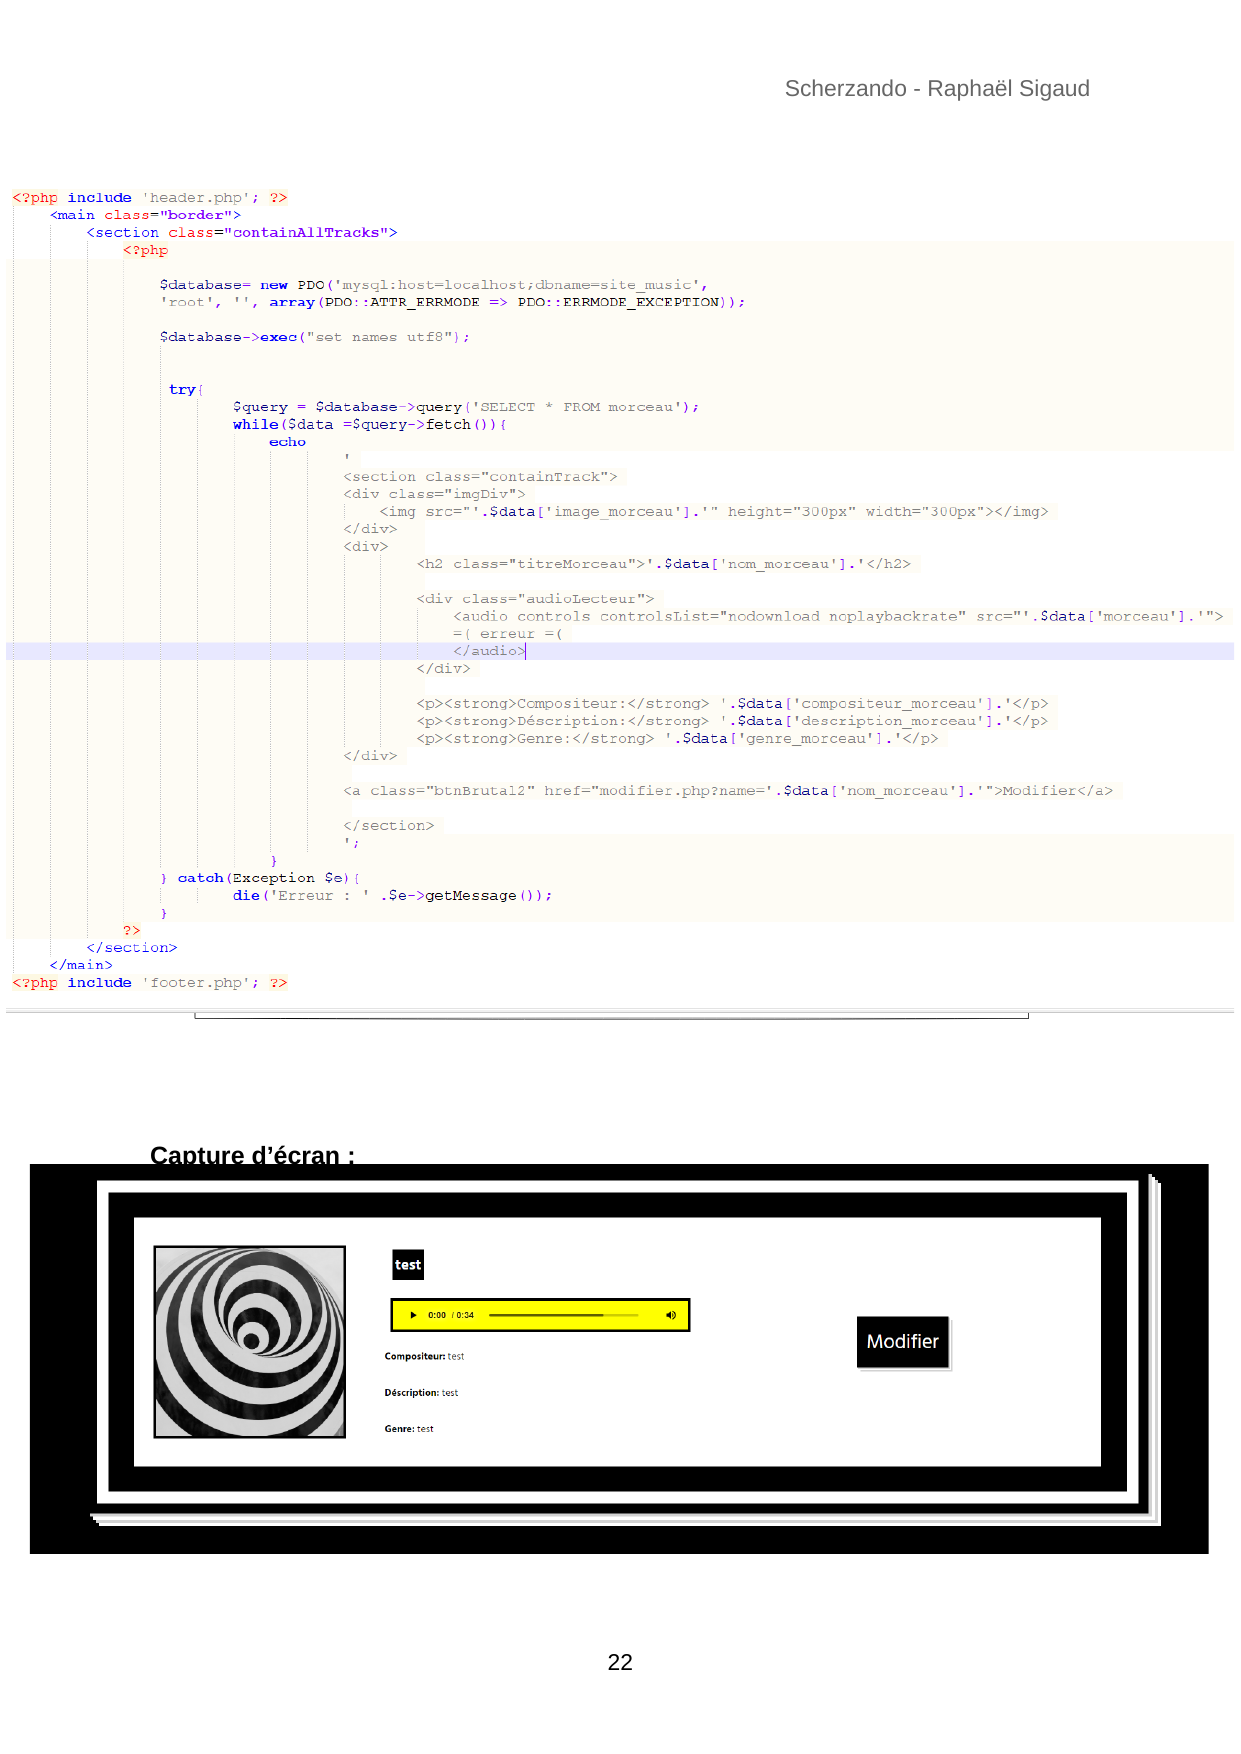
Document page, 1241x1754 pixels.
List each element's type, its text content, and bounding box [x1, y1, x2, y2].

text Capture d’écran : [150, 1141, 1090, 1164]
picture [29, 1164, 1209, 1554]
picture [6, 171, 1235, 1024]
